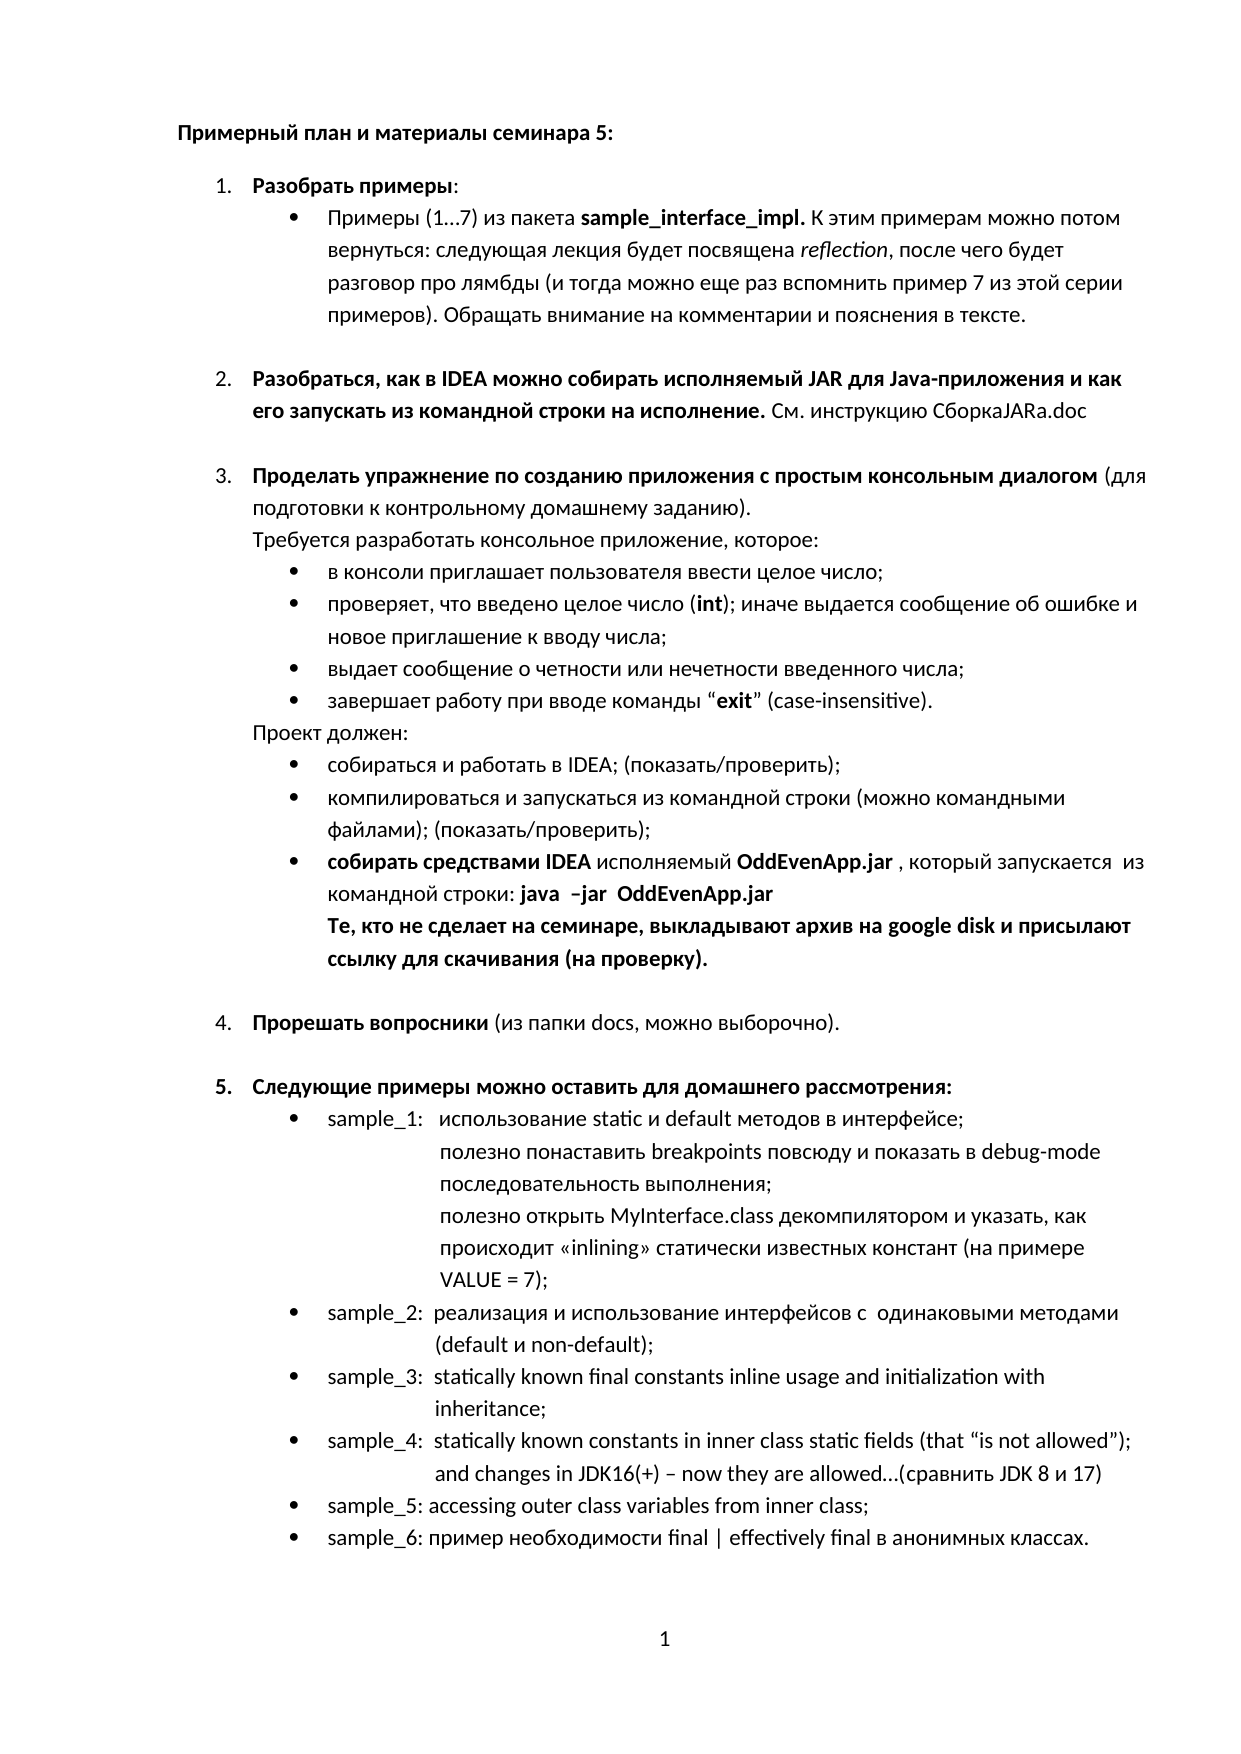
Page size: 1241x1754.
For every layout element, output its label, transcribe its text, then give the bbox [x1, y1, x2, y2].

list завершает работу при вводе команды “exit” (case-insensitive). [290, 686, 1152, 714]
list Примеры (1…7) из пакета sample_interface_impl. К этим примерам можно потом вернуться: следующая лекция будет посвящена reflection, после чего будет разговор про лямбды (и тогда можно еще раз вспомнить пример 7 из этой серии примеров). Обращать внимание на комментарии и пояснения в тексте. [290, 203, 1152, 328]
list sample_5: accessing outer class variables from inner class; [290, 1491, 1152, 1519]
list sample_1: использование static и default методов в интерфейсе; [290, 1104, 1152, 1133]
list Следующие примеры можно оставить для домашнего рассмотрения: [215, 1072, 1152, 1100]
list Проект должен: [252, 718, 1152, 746]
list проверяет, что введено целое число (int); иначе выдается сообщение об ошибке и новое приглашение к вводу числа; [290, 589, 1152, 650]
text Примерный план и материалы семинара 5: [177, 118, 1152, 146]
list выдает сообщение о четности или нечетности введенного числа; [290, 654, 1152, 682]
list Прорешать вопросники (из папки docs, можно выборочно). [215, 1008, 1152, 1036]
list sample_3: statically known final constants inline usage and initialization with inheritance; [290, 1362, 1152, 1422]
list sample_4: statically known constants in inner class static fields (that “is not allowed”); and changes in JDK16(+) – now they are allowed…(сравнить JDK 8 и 17) [290, 1426, 1152, 1487]
list собирать средствами IDEA исполняемый OddEvenApp.jar , который запускается из командной строки: java –jar OddEvenApp.jar [290, 847, 1152, 907]
list полезно открыть MyInterface.class декомпилятором и указать, как происходит «inlining» статически известных констант (на примере VALUE = 7); [327, 1201, 1152, 1293]
list компилироваться и запускаться из командной строки (можно командными файлами); (показать/проверить); [290, 783, 1152, 843]
list sample_6: пример необходимости final | effectively final в анонимных классах. [290, 1523, 1152, 1551]
list sample_2: реализация и использование интерфейсов с одинаковыми методами (default и non-default); [290, 1298, 1152, 1358]
list Разобраться, как в IDEA можно собирать исполняемый JAR для Java-приложения и как его запускать из командной строки на исполнение. См. инструкцию СборкаJARа.doc [215, 364, 1152, 424]
list полезно понаставить breakpoints повсюду и показать в debug-mode последовательность выполнения; [327, 1137, 1152, 1197]
list в консоли приглашает пользователя ввести целое число; [290, 557, 1152, 585]
list собираться и работать в IDEA; (показать/проверить); [290, 751, 1152, 778]
list Проделать упражнение по созданию приложения с простым консольным диалогом (для подготовки к контрольному домашнему заданию). [215, 461, 1152, 521]
list Те, кто не сделает на семинаре, выкладывают архив на google disk и присылают ссылку для скачивания (на проверку). [327, 911, 1152, 972]
list Требуется разработать консольное приложение, которое: [252, 525, 1152, 553]
list Разобрать примеры: [215, 171, 1152, 199]
